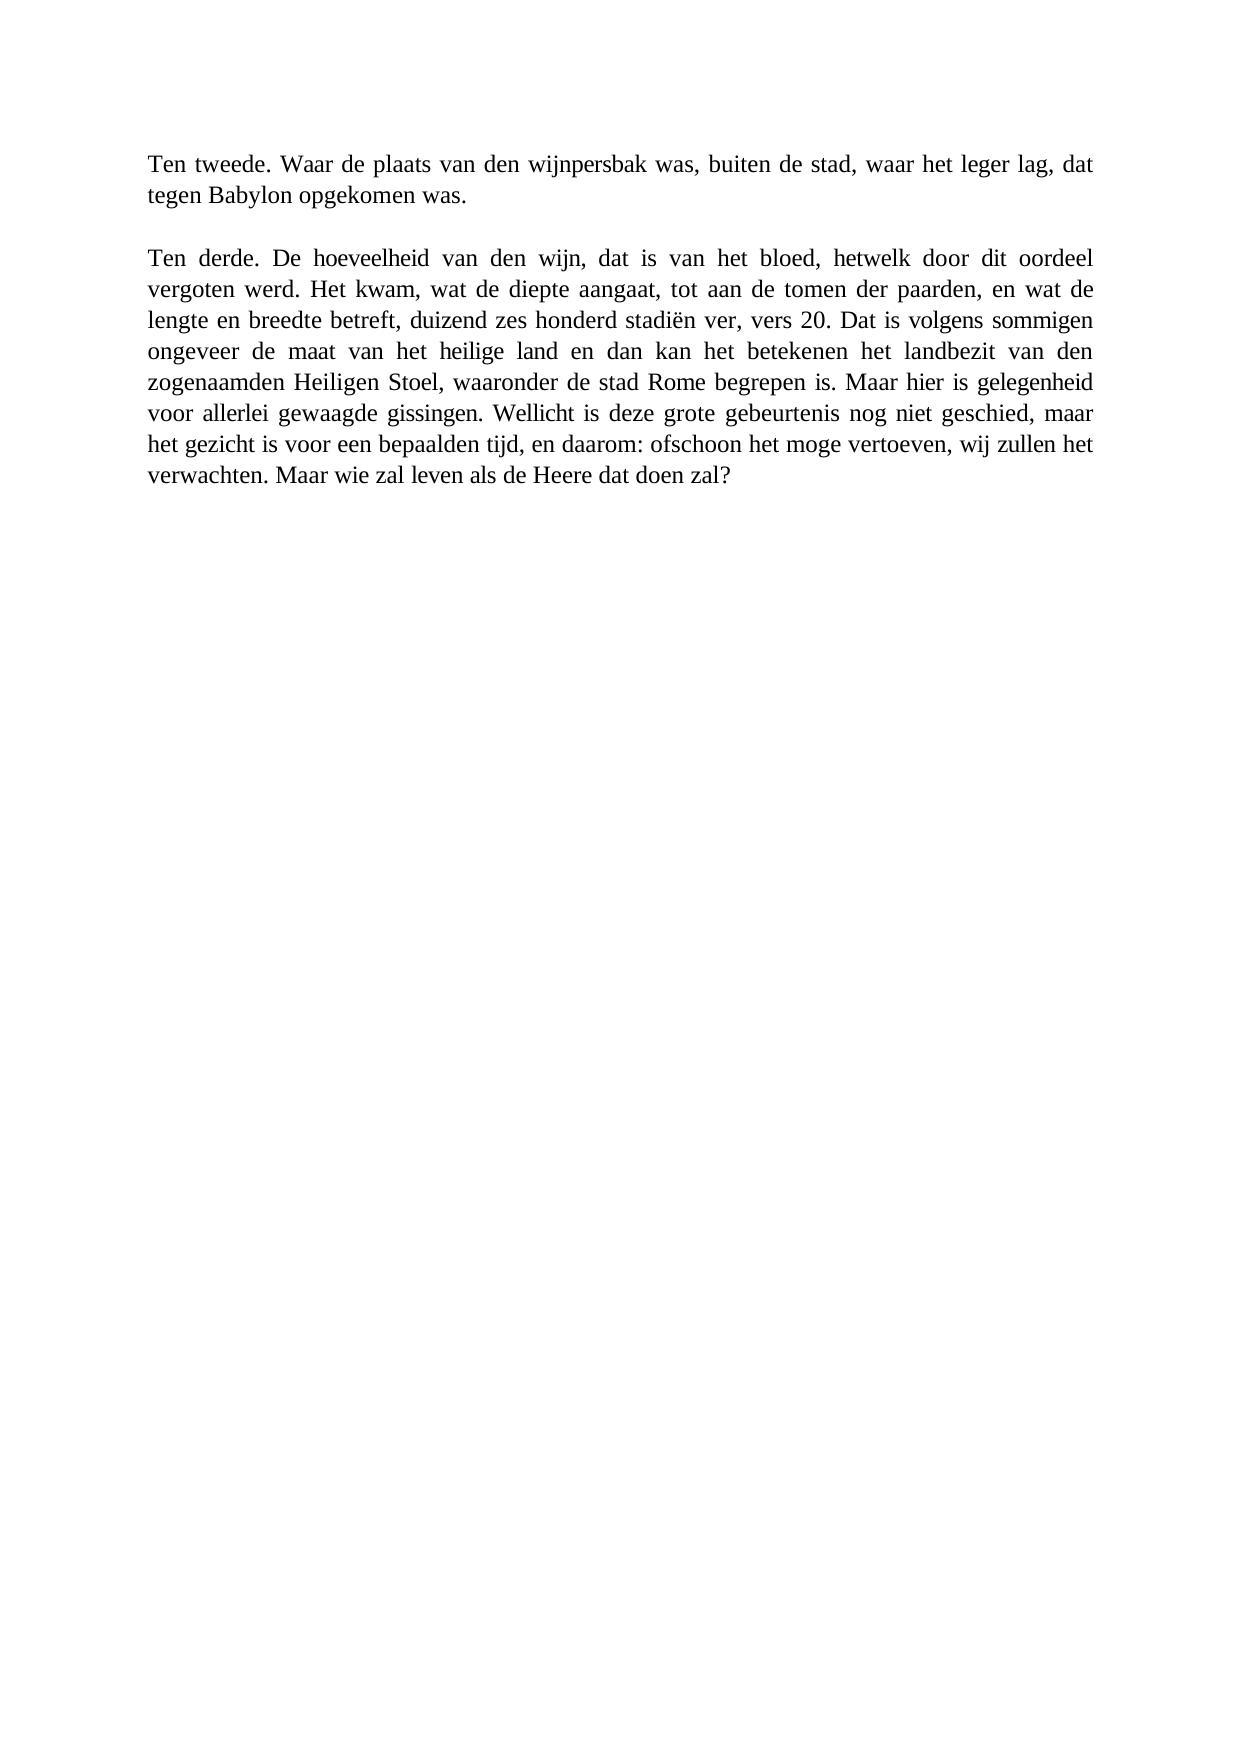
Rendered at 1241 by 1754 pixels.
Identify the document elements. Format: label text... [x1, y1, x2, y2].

text Ten derde. De hoeveelheid van den wijn, dat is van het bloed, hetwelk door dit oordeel vergoten werd. Het kwam, wat de diepte aangaat, tot aan de tomen der paarden, en wat de lengte en breedte betreft, duizend zes honderd stadiën ver, vers 20. Dat is volgens sommigen ongeveer de maat van het heilige land en dan kan het betekenen het landbezit van den zogenaamden Heiligen Stoel, waaronder de stad Rome begrepen is. Maar hier is gelegenheid voor allerlei gewaagde gissingen. Wellicht is deze grote gebeurtenis nog niet geschied, maar het gezicht is voor een bepaalden tijd, en daarom: ofschoon het moge vertoeven, wij zullen het verwachten. Maar wie zal leven als de Heere dat doen zal? [147, 243, 1094, 489]
text Ten tweede. Waar de plaats van den wijnpersbak was, buiten de stad, waar het leger lag, dat tegen Babylon opgekomen was. [147, 149, 1094, 209]
